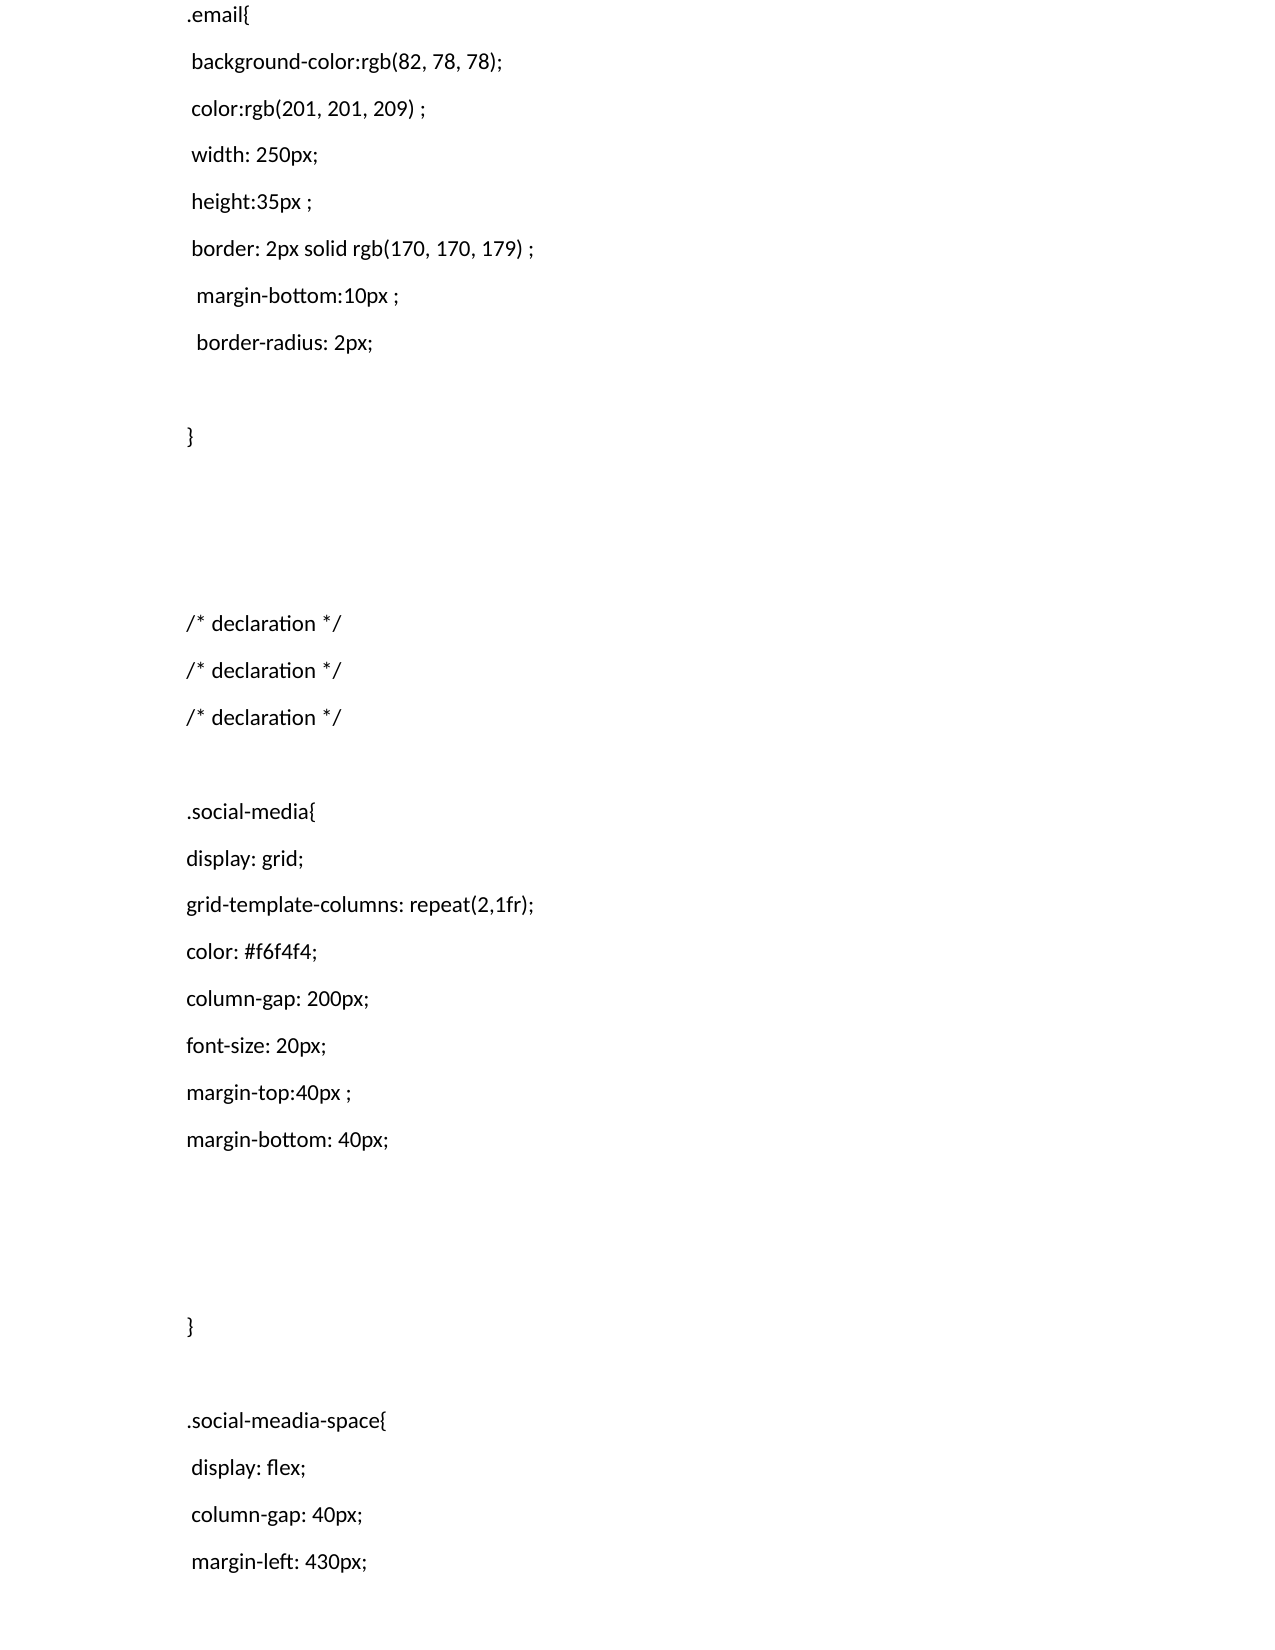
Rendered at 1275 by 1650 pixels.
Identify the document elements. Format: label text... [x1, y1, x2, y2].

text color: #f6f4f4; [150, 937, 1125, 966]
text width: 250px; [150, 141, 1125, 169]
text color:rgb(201, 201, 209) ; [150, 94, 1125, 122]
text .email{ [150, 0, 1125, 28]
text /* declaration */ [150, 656, 1125, 684]
text display: grid; [150, 844, 1125, 872]
text height:35px ; [150, 187, 1125, 216]
text margin-left: 430px; [150, 1547, 1125, 1575]
text /* declaration */ [150, 703, 1125, 731]
text border-radius: 2px; [150, 328, 1125, 356]
text } [150, 422, 1125, 450]
text background-color:rgb(82, 78, 78); [150, 47, 1125, 75]
text .social-media{ [150, 797, 1125, 825]
text margin-bottom:10px ; [150, 281, 1125, 309]
text } [150, 1312, 1125, 1341]
text column-gap: 40px; [150, 1500, 1125, 1528]
text margin-top:40px ; [150, 1078, 1125, 1106]
text /* declaration */ [150, 609, 1125, 637]
text margin-bottom: 40px; [150, 1125, 1125, 1153]
text .social-meadia-space{ [150, 1406, 1125, 1434]
text column-gap: 200px; [150, 984, 1125, 1012]
text border: 2px solid rgb(170, 170, 179) ; [150, 234, 1125, 262]
text font-size: 20px; [150, 1031, 1125, 1059]
text grid-template-columns: repeat(2,1fr); [150, 891, 1125, 919]
text display: flex; [150, 1453, 1125, 1481]
